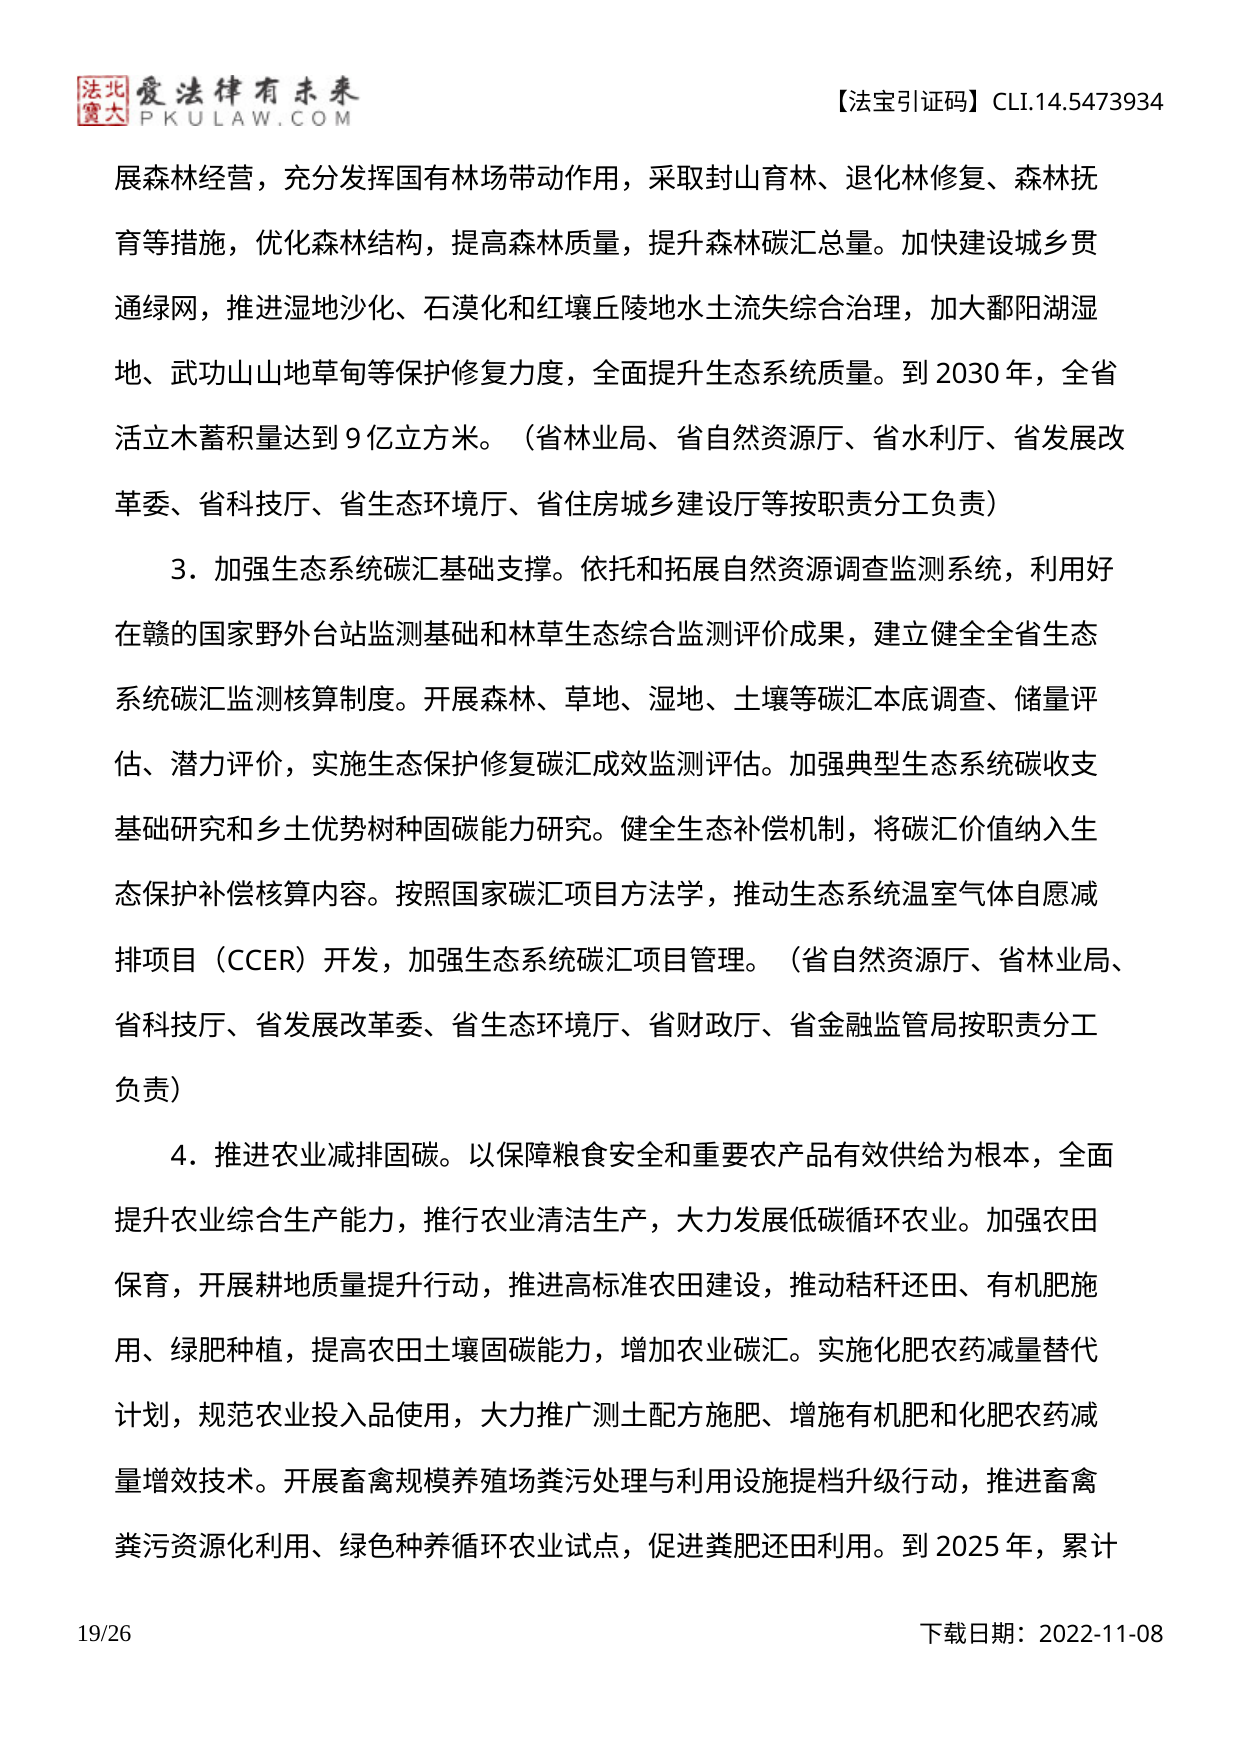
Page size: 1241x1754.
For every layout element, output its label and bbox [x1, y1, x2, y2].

picture [76, 75, 361, 126]
text [114, 156, 1126, 1564]
